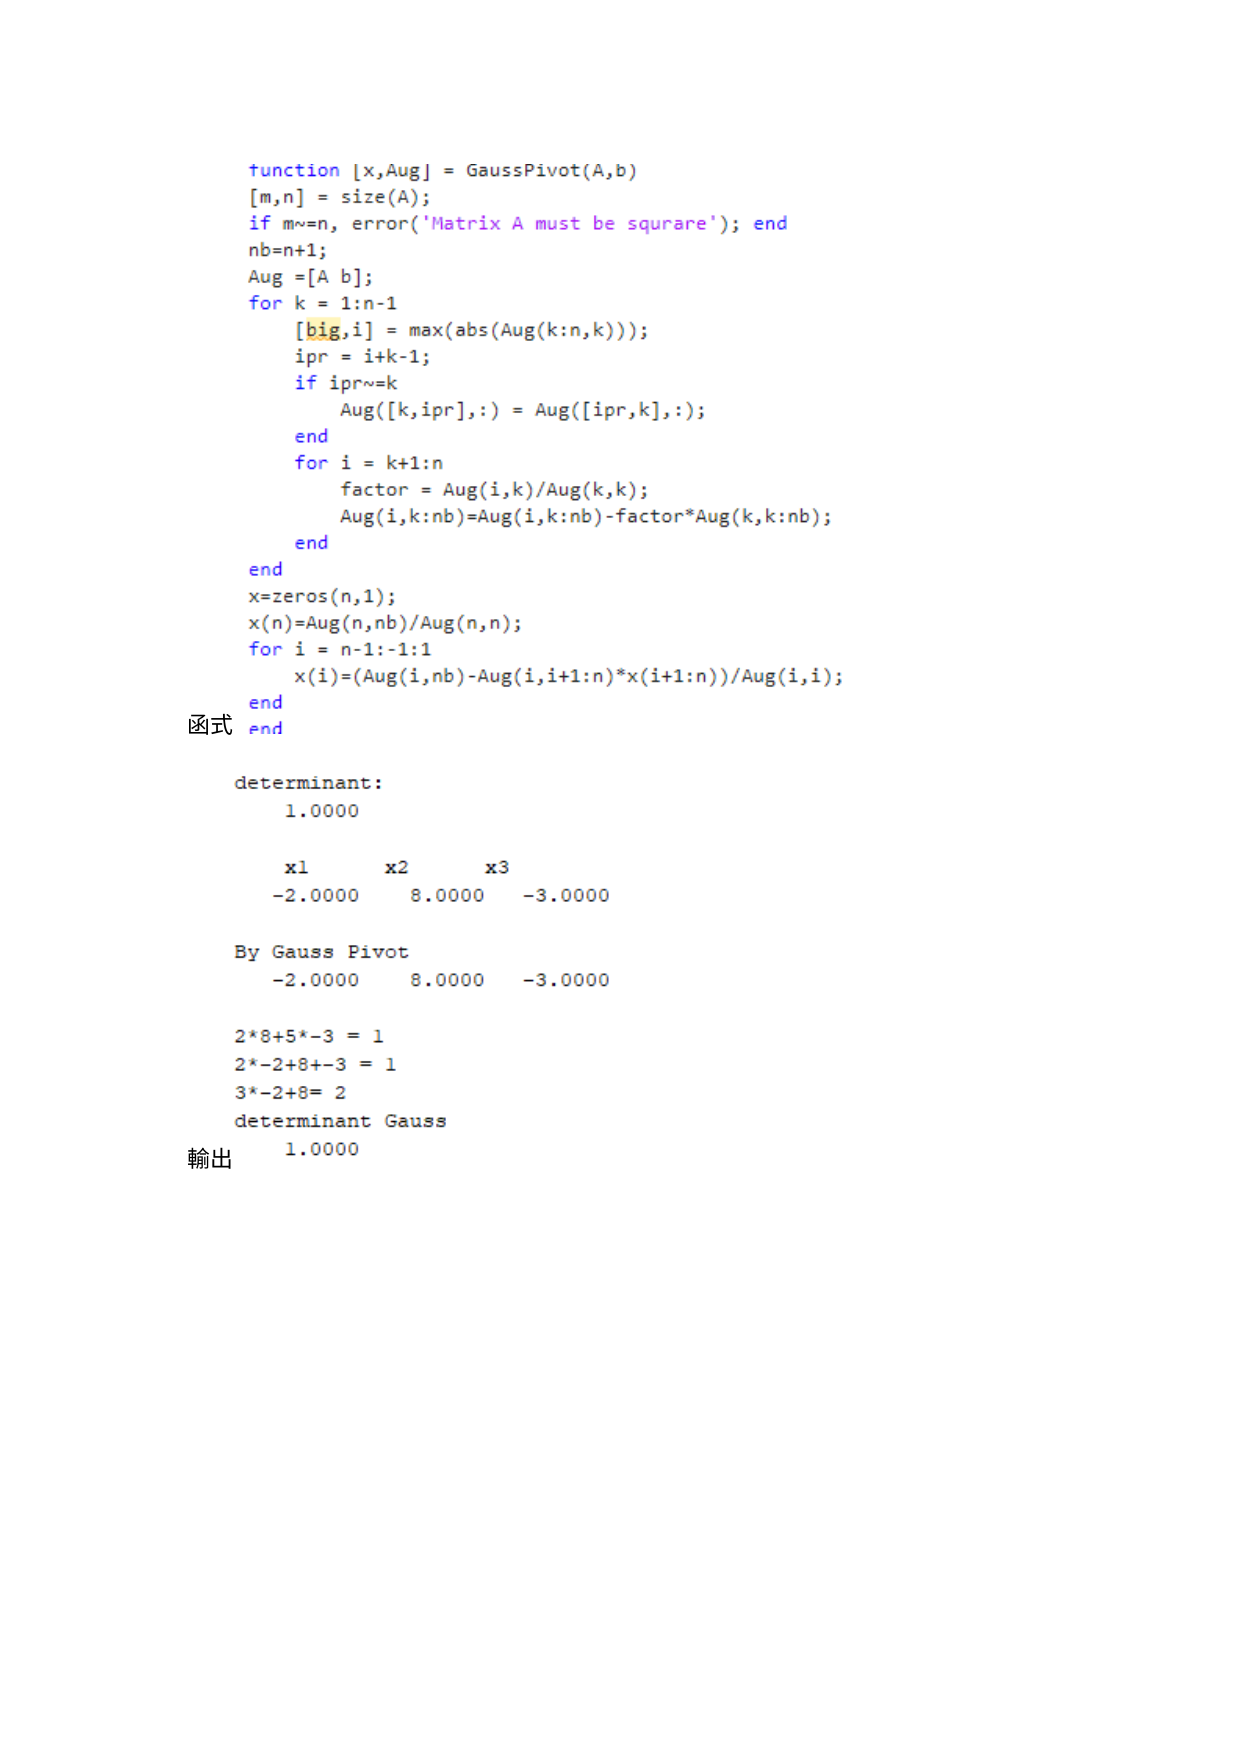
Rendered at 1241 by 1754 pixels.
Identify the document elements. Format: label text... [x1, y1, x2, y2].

picture [233, 764, 626, 1168]
picture [233, 164, 848, 734]
